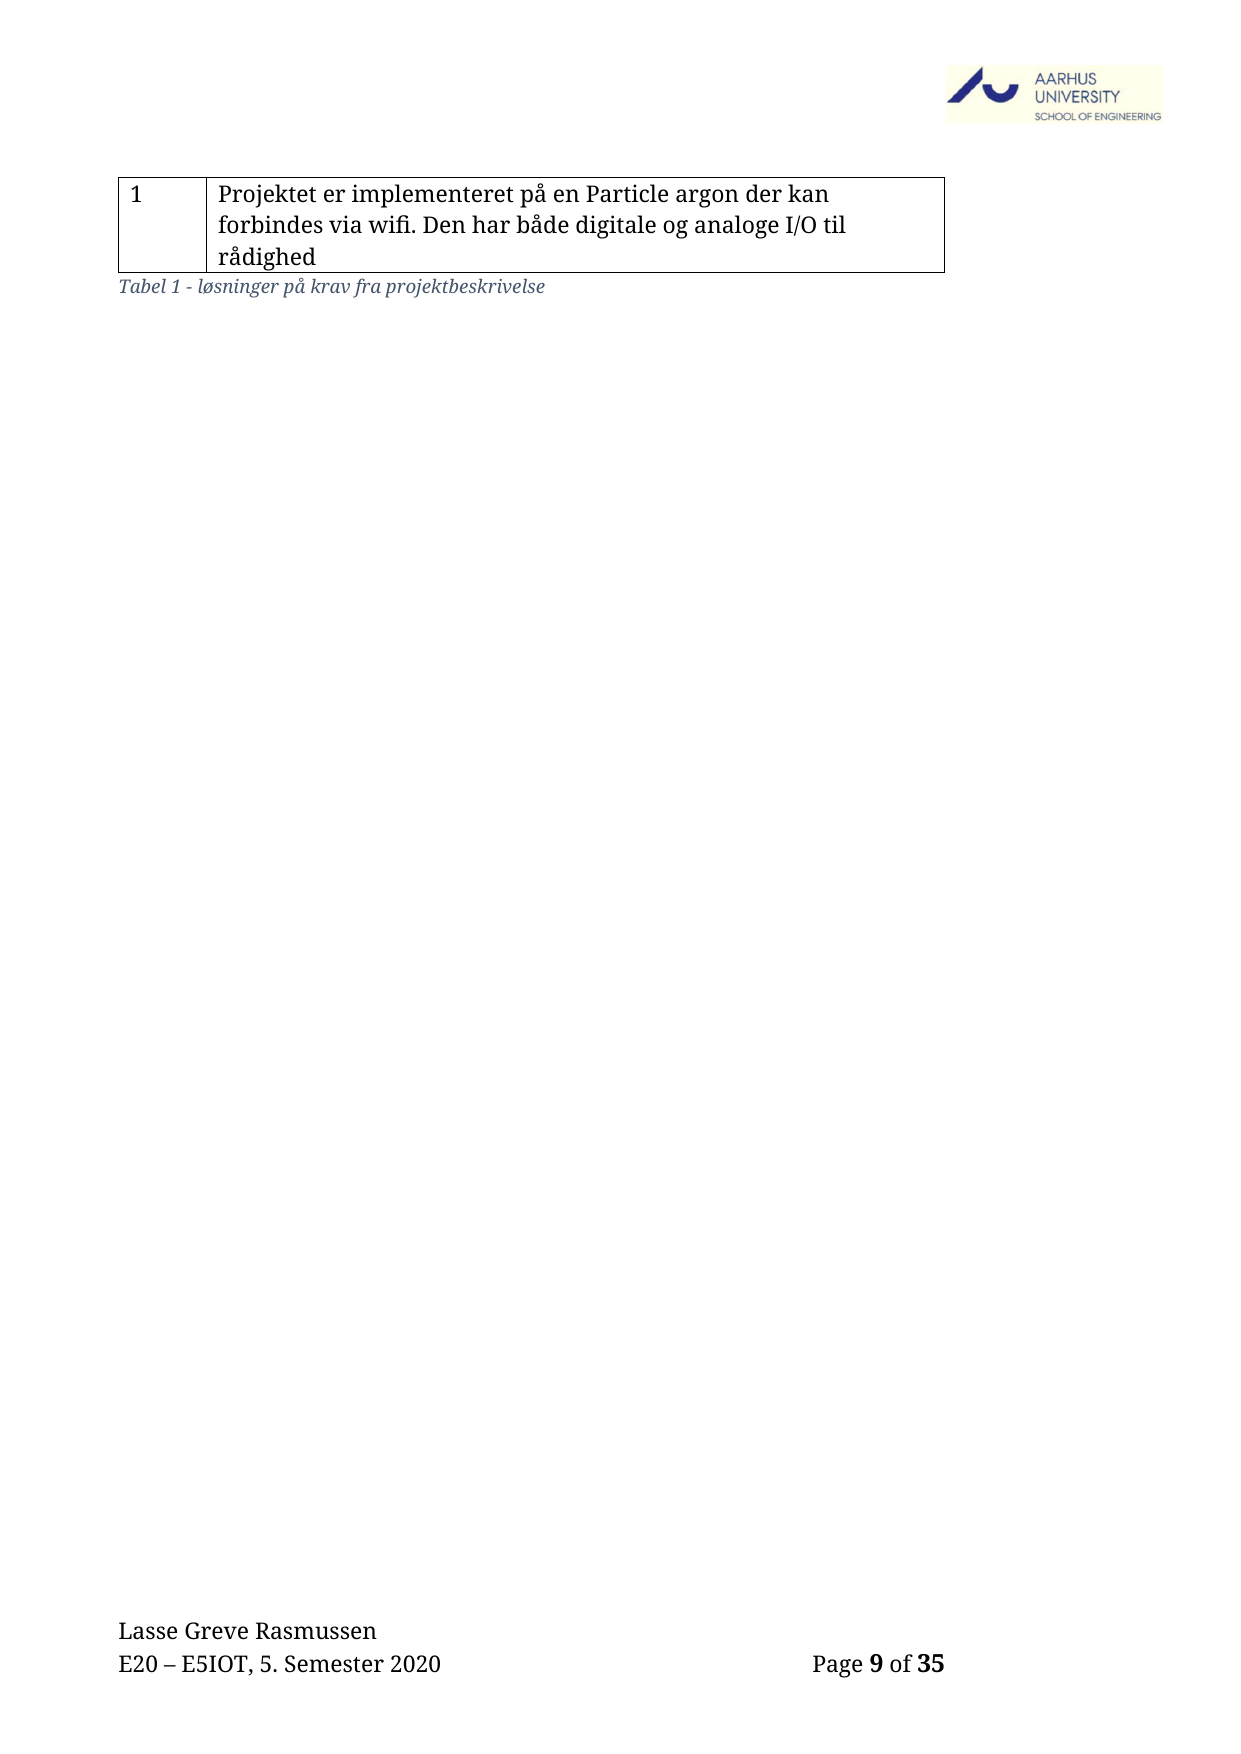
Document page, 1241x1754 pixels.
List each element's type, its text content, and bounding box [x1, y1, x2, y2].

table_cell 1 [119, 178, 206, 272]
table_cell Projektet er implementeret på en Particle argon der kan forbindes via wifi. Den har både digitale og analoge I/O til rådighed [207, 178, 944, 272]
picture [944, 46, 1164, 136]
